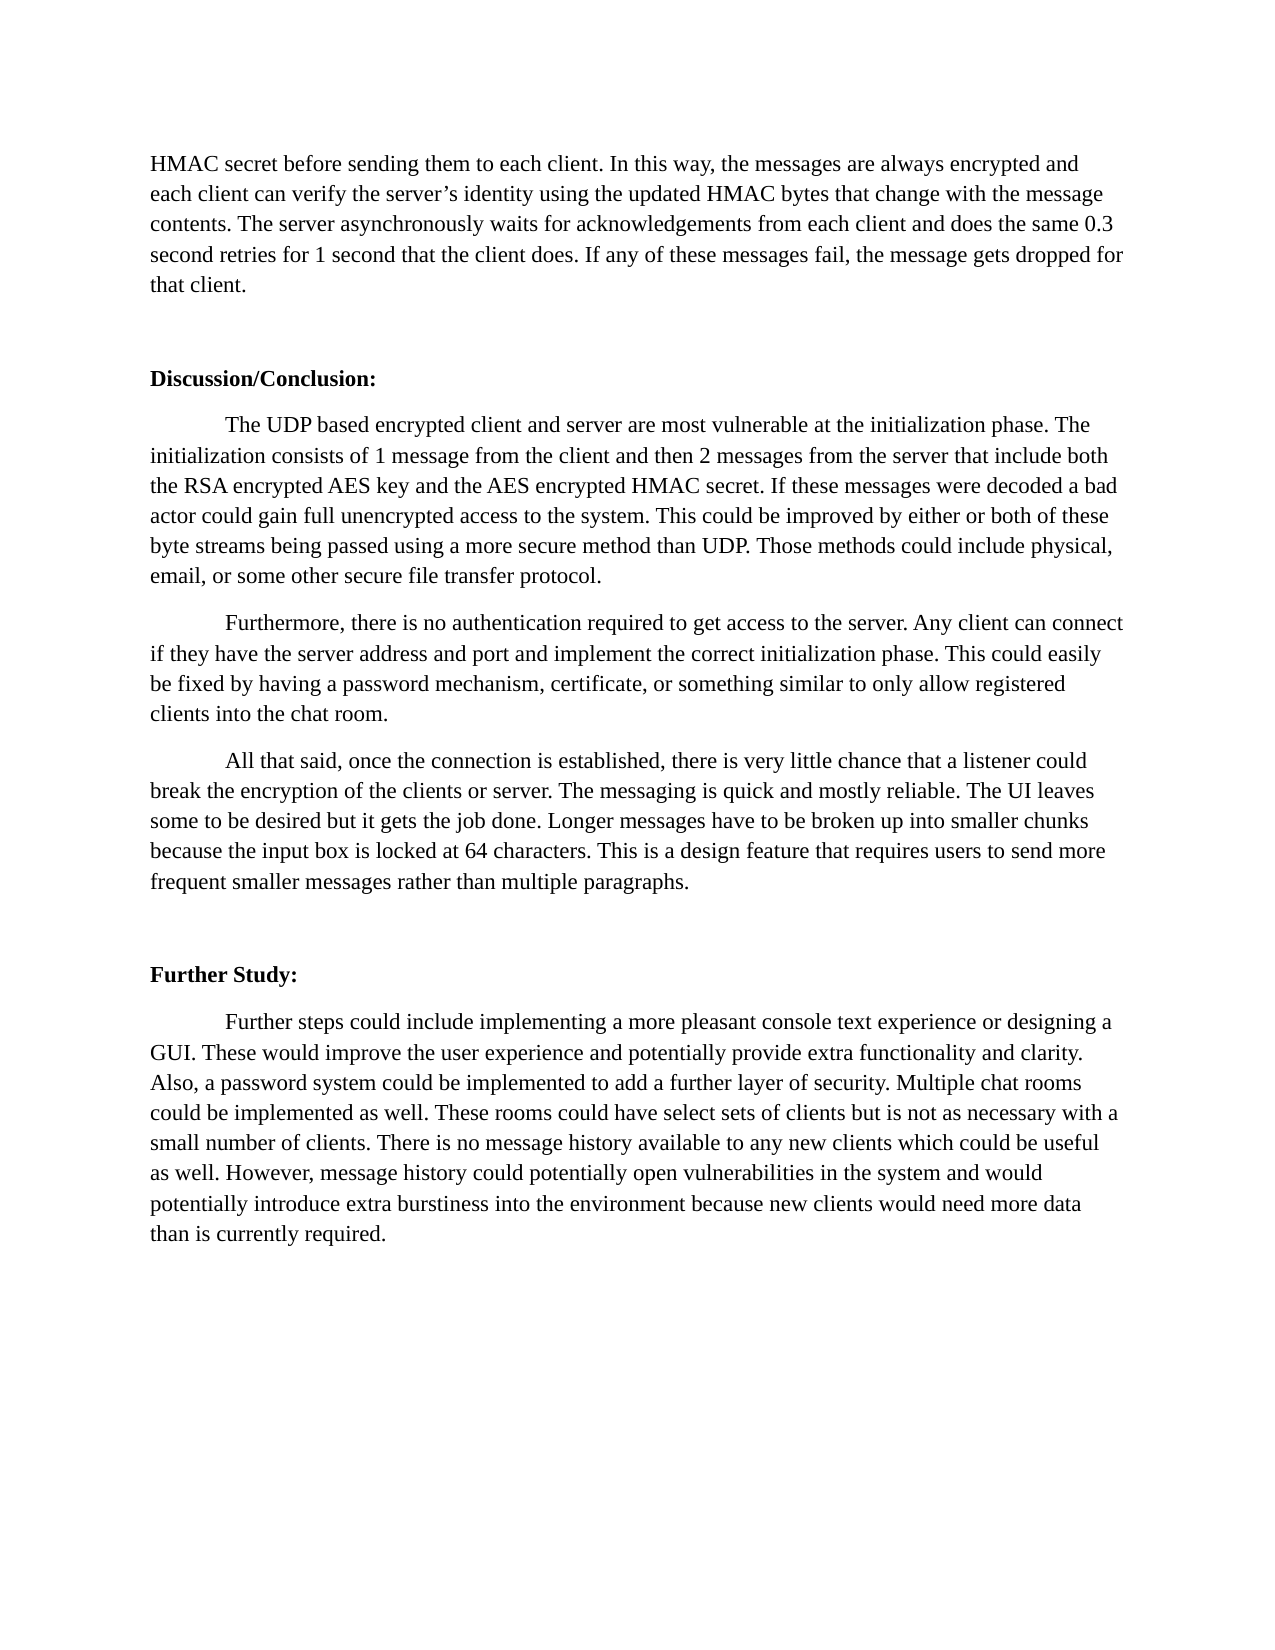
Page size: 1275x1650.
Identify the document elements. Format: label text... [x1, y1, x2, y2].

text Furthermore, there is no authentication required to get access to the server. Any client can connect if they have the server address and port and implement the correct initialization phase. This could easily be fixed by having a password mechanism, certificate, or something similar to only allow registered clients into the chat room. [150, 609, 1125, 726]
text The UDP based encrypted client and server are most vulnerable at the initialization phase. The initialization consists of 1 message from the client and then 2 messages from the server that include both the RSA encrypted AES key and the AES encrypted HMAC secret. If these messages were decoded a bad actor could gain full unencrypted access to the system. This could be improved by either or both of these byte streams being passed using a more secure method than UDP. Those methods could include physical, email, or some other secure file transfer protocol. [150, 411, 1125, 589]
text Further steps could include implementing a more pleasant console text experience or designing a GUI. These would improve the user experience and potentially provide extra functionality and clarity. Also, a password system could be implemented to add a further layer of security. Multiple chat rooms could be implemented as well. These rooms could have select sets of clients but is not as necessary with a small number of clients. There is no message history available to any new clients which could be useful as well. However, message history could potentially open vulnerabilities in the system and would potentially introduce extra burstiness into the environment because new clients would need more data than is currently required. [150, 1008, 1125, 1246]
text Further Study: [150, 961, 1125, 988]
text Discussion/Conclusion: [150, 364, 1125, 391]
text All that said, once the connection is established, there is very little chance that a listener could break the encryption of the clients or server. The messaging is quick and mostly reliable. The UI leaves some to be desired but it gets the job done. Longer messages have to be broken up into smaller chunks because the input box is locked at 64 characters. This is a design feature that requires users to send more frequent smaller messages rather than multiple paragraphs. [150, 747, 1125, 894]
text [150, 150, 1125, 297]
